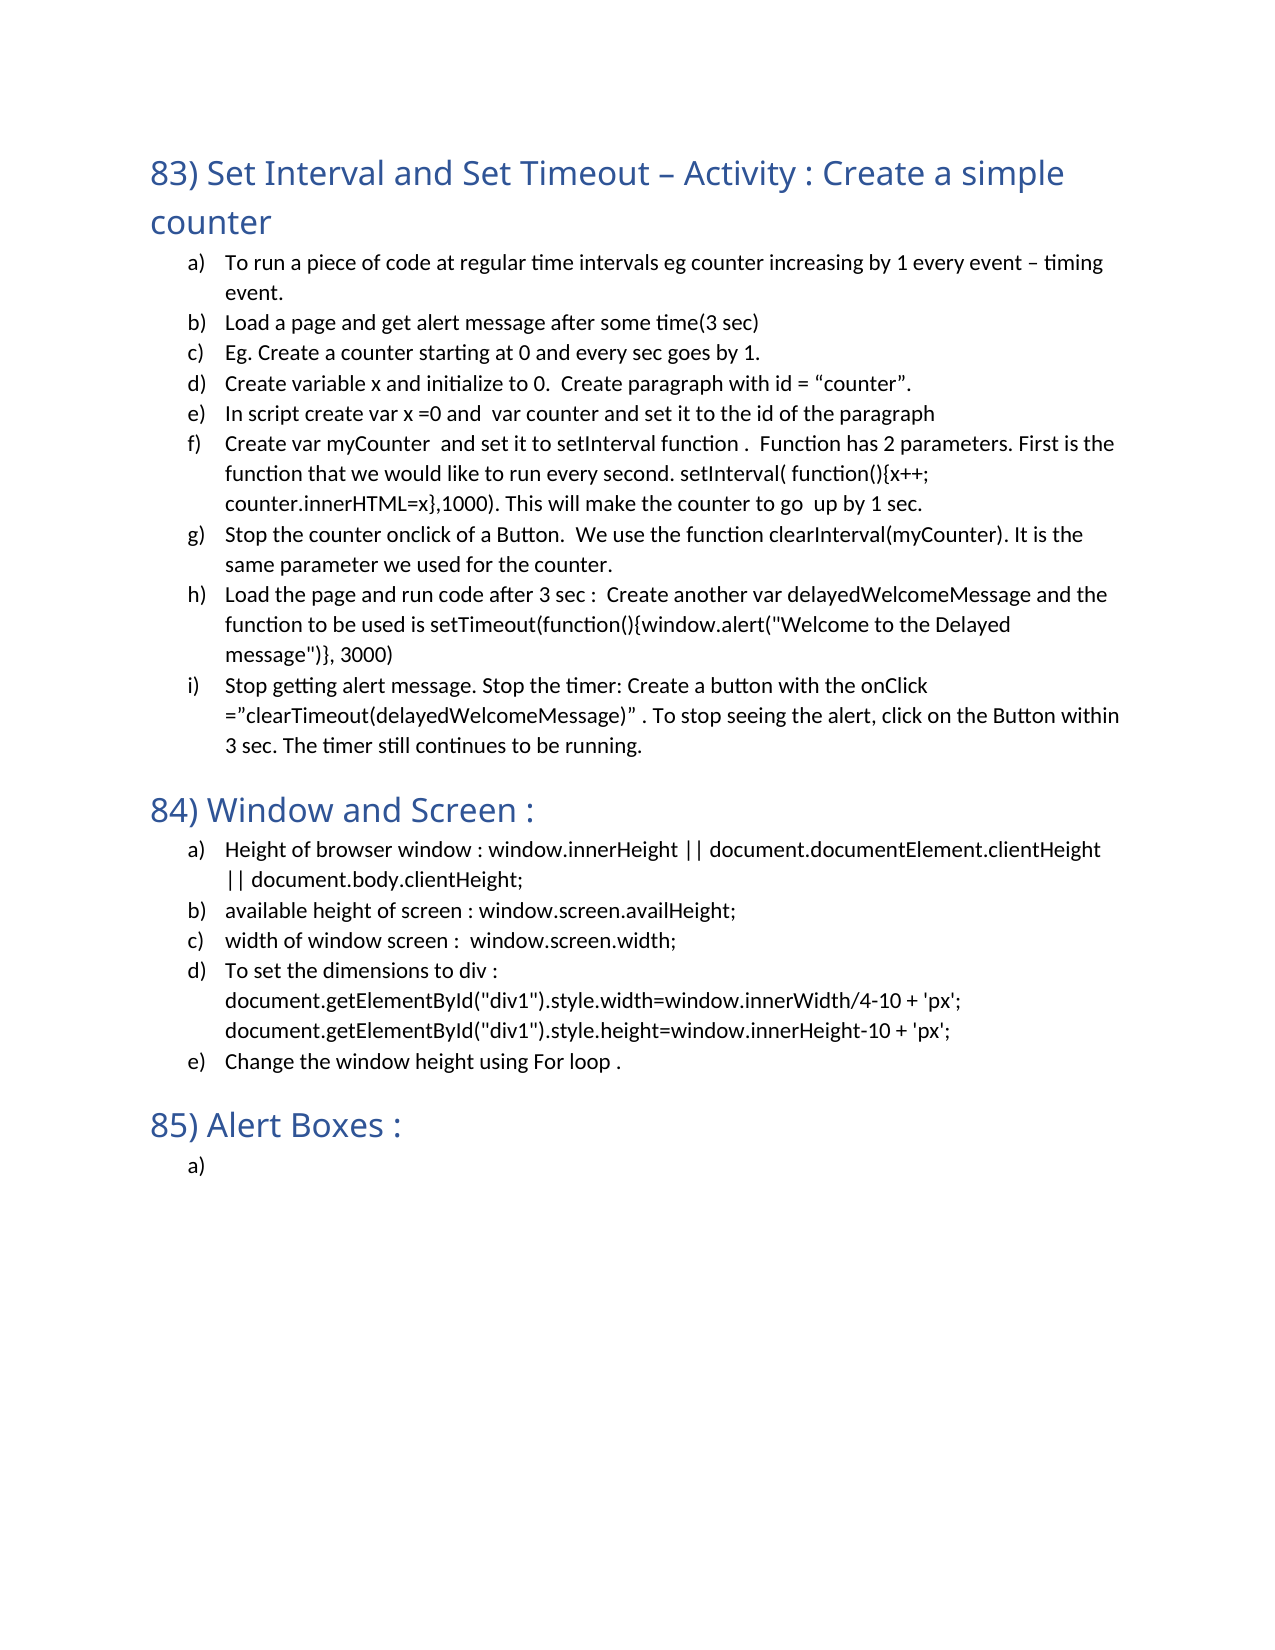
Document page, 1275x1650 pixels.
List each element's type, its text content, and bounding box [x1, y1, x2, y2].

list Create variable x and initialize to 0. Create paragraph with id = “counter”. [187, 369, 1125, 397]
subtitle 85) Alert Boxes : [150, 1102, 1125, 1147]
list width of window screen : window.screen.width; [187, 926, 1125, 954]
list Create var myCounter and set it to setInterval function . Function has 2 parameters. First is the function that we would like to run every second. setInterval( function(){x++; counter.innerHTML=x},1000). This will make the counter to go up by 1 sec. [187, 429, 1125, 518]
list To run a piece of code at regular time intervals eg counter increasing by 1 every event – timing event. [187, 248, 1125, 306]
list Height of browser window : window.innerHeight || document.documentElement.clientHeight || document.body.clientHeight; [187, 835, 1125, 894]
list Stop the counter onclick of a Button. We use the function clearInterval(myCounter). It is the same parameter we used for the counter. [187, 520, 1125, 578]
list document.getElementById("div1").style.height=window.innerHeight-10 + 'px'; [225, 1017, 1125, 1045]
subtitle 84) Window and Screen : [150, 786, 1125, 832]
list Eg. Create a counter starting at 0 and every sec goes by 1. [187, 338, 1125, 367]
list Load a page and get alert message after some time(3 sec) [187, 308, 1125, 336]
list Stop getting alert message. Stop the timer: Create a button with the onClick =”clearTimeout(delayedWelcomeMessage)” . To stop seeing the alert, click on the Button within 3 sec. The timer still continues to be running. [187, 671, 1125, 759]
list Change the window height using For loop . [187, 1047, 1125, 1075]
list To set the dimensions to div : document.getElementById("div1").style.width=window.innerWidth/4-10 + 'px'; [187, 956, 1125, 1014]
list Load the page and run code after 3 sec : Create another var delayedWelcomeMessage and the function to be used is setTimeout(function(){window.alert("Welcome to the Delayed message")}, 3000) [187, 580, 1125, 669]
list In script create var x =0 and var counter and set it to the id of the paragraph [187, 399, 1125, 427]
subtitle 83) Set Interval and Set Timeout – Activity : Create a simple counter [150, 150, 1125, 244]
list available height of screen : window.screen.availHeight; [187, 896, 1125, 924]
